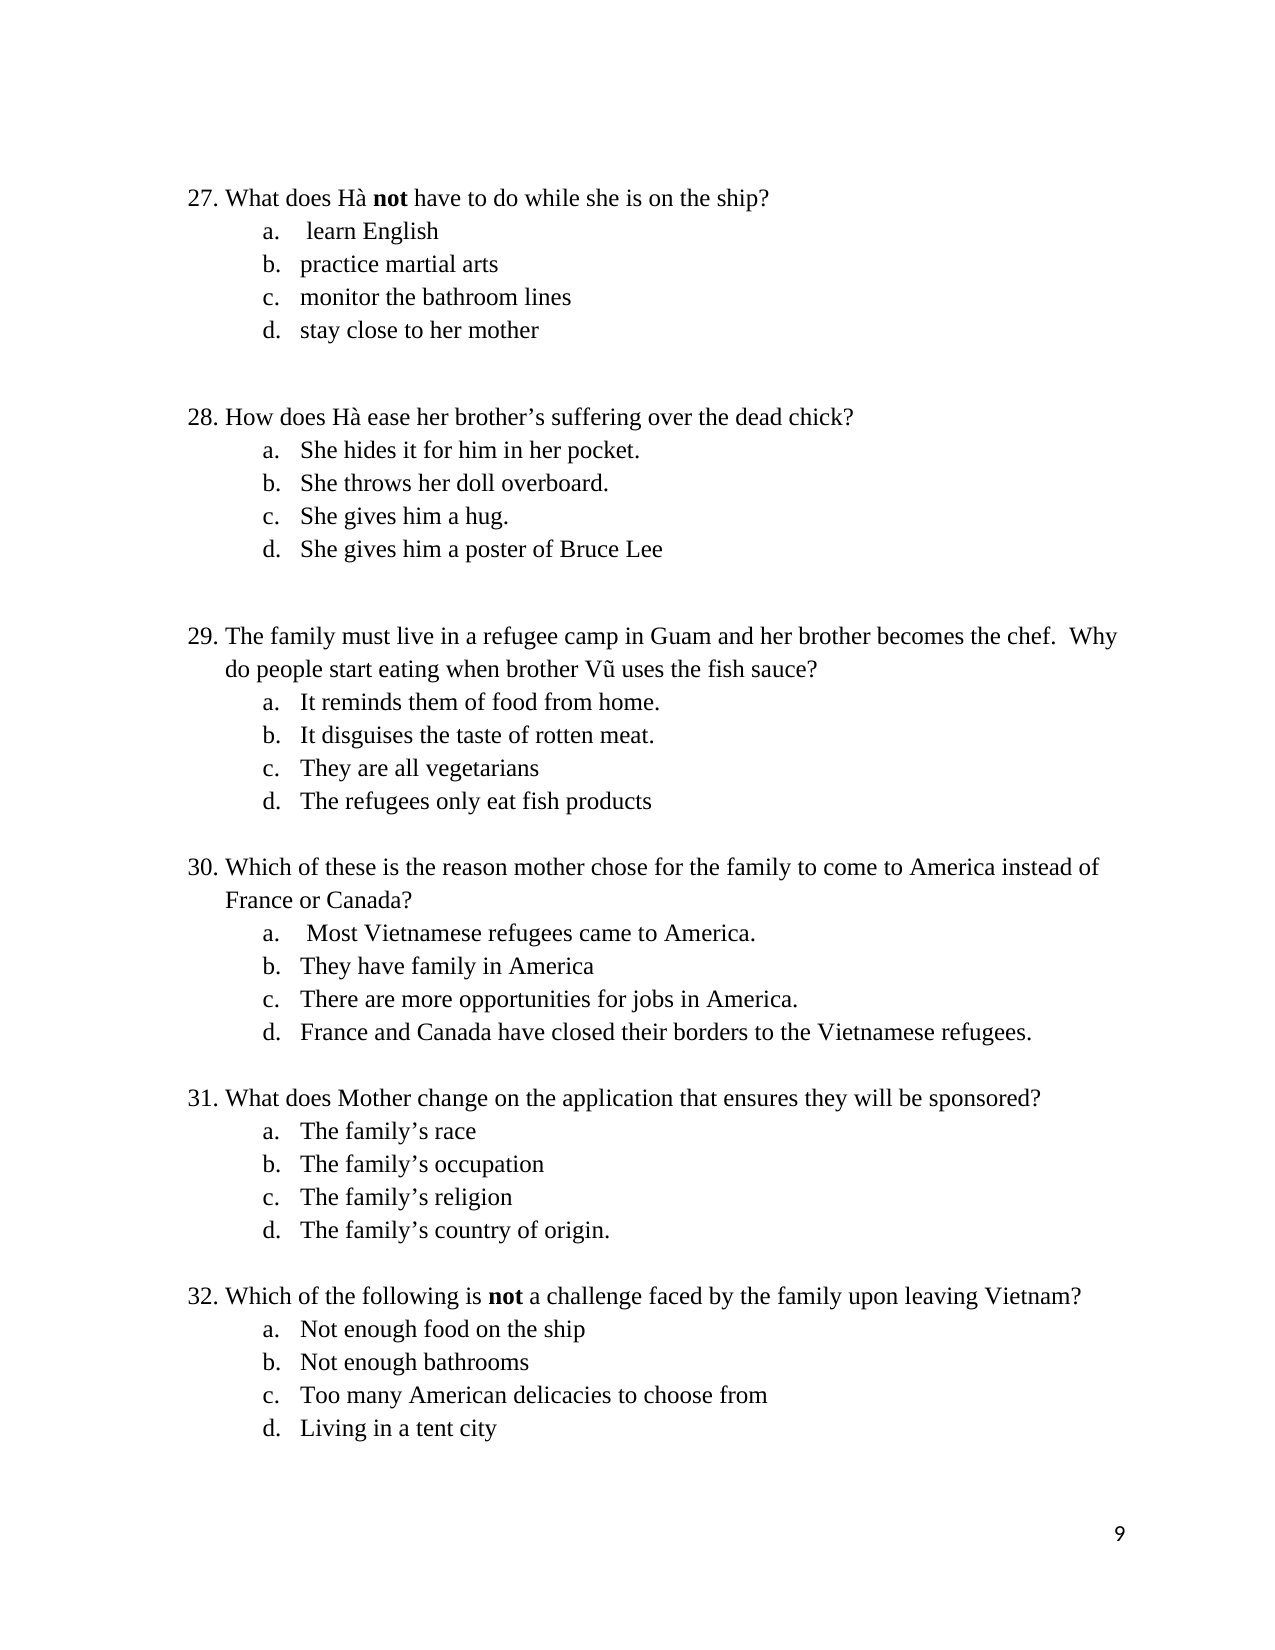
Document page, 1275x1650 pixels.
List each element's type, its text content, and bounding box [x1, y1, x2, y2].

list Not enough bathrooms [262, 1347, 1125, 1376]
list It reminds them of food from home. [262, 687, 1125, 716]
list The refugees only eat fish products [262, 786, 1125, 815]
list Which of these is the reason mother chose for the family to come to America instead of France or Canada? [187, 852, 1125, 914]
list Not enough food on the ship [262, 1314, 1125, 1343]
list She hides it for him in her pocket. [262, 435, 1125, 464]
list She gives him a poster of Bruce Lee [262, 534, 1125, 563]
list The family’s religion [262, 1182, 1125, 1211]
list stay close to her mother [262, 315, 1125, 344]
list Living in a tent city [262, 1413, 1125, 1442]
list They have family in America [262, 951, 1125, 980]
list They are all vegetarians [262, 753, 1125, 782]
list practice martial arts [262, 249, 1125, 278]
list The family must live in a refugee camp in Guam and her brother becomes the chef. Why do people start eating when brother Vũ uses the fish sauce? [187, 621, 1125, 683]
list How does Hà ease her brother’s suffering over the dead chick? [187, 402, 1125, 431]
list France and Canada have closed their borders to the Vietnamese refugees. [262, 1017, 1125, 1046]
list learn English [262, 216, 1125, 245]
list What does Mother change on the application that ensures they will be sponsored? [187, 1083, 1125, 1112]
list Most Vietnamese refugees came to America. [262, 918, 1125, 947]
list The family’s race [262, 1116, 1125, 1145]
list The family’s country of origin. [262, 1215, 1125, 1244]
list monitor the bathroom lines [262, 282, 1125, 311]
list There are more opportunities for jobs in America. [262, 984, 1125, 1013]
list She throws her doll overboard. [262, 468, 1125, 497]
list The family’s occupation [262, 1149, 1125, 1178]
list It disguises the taste of rotten meat. [262, 720, 1125, 749]
list What does Hà not have to do while she is on the ship? [187, 183, 1125, 212]
list She gives him a hug. [262, 501, 1125, 530]
list Which of the following is not a challenge faced by the family upon leaving Vietnam? [187, 1281, 1125, 1310]
list Too many American delicacies to choose from [262, 1380, 1125, 1409]
